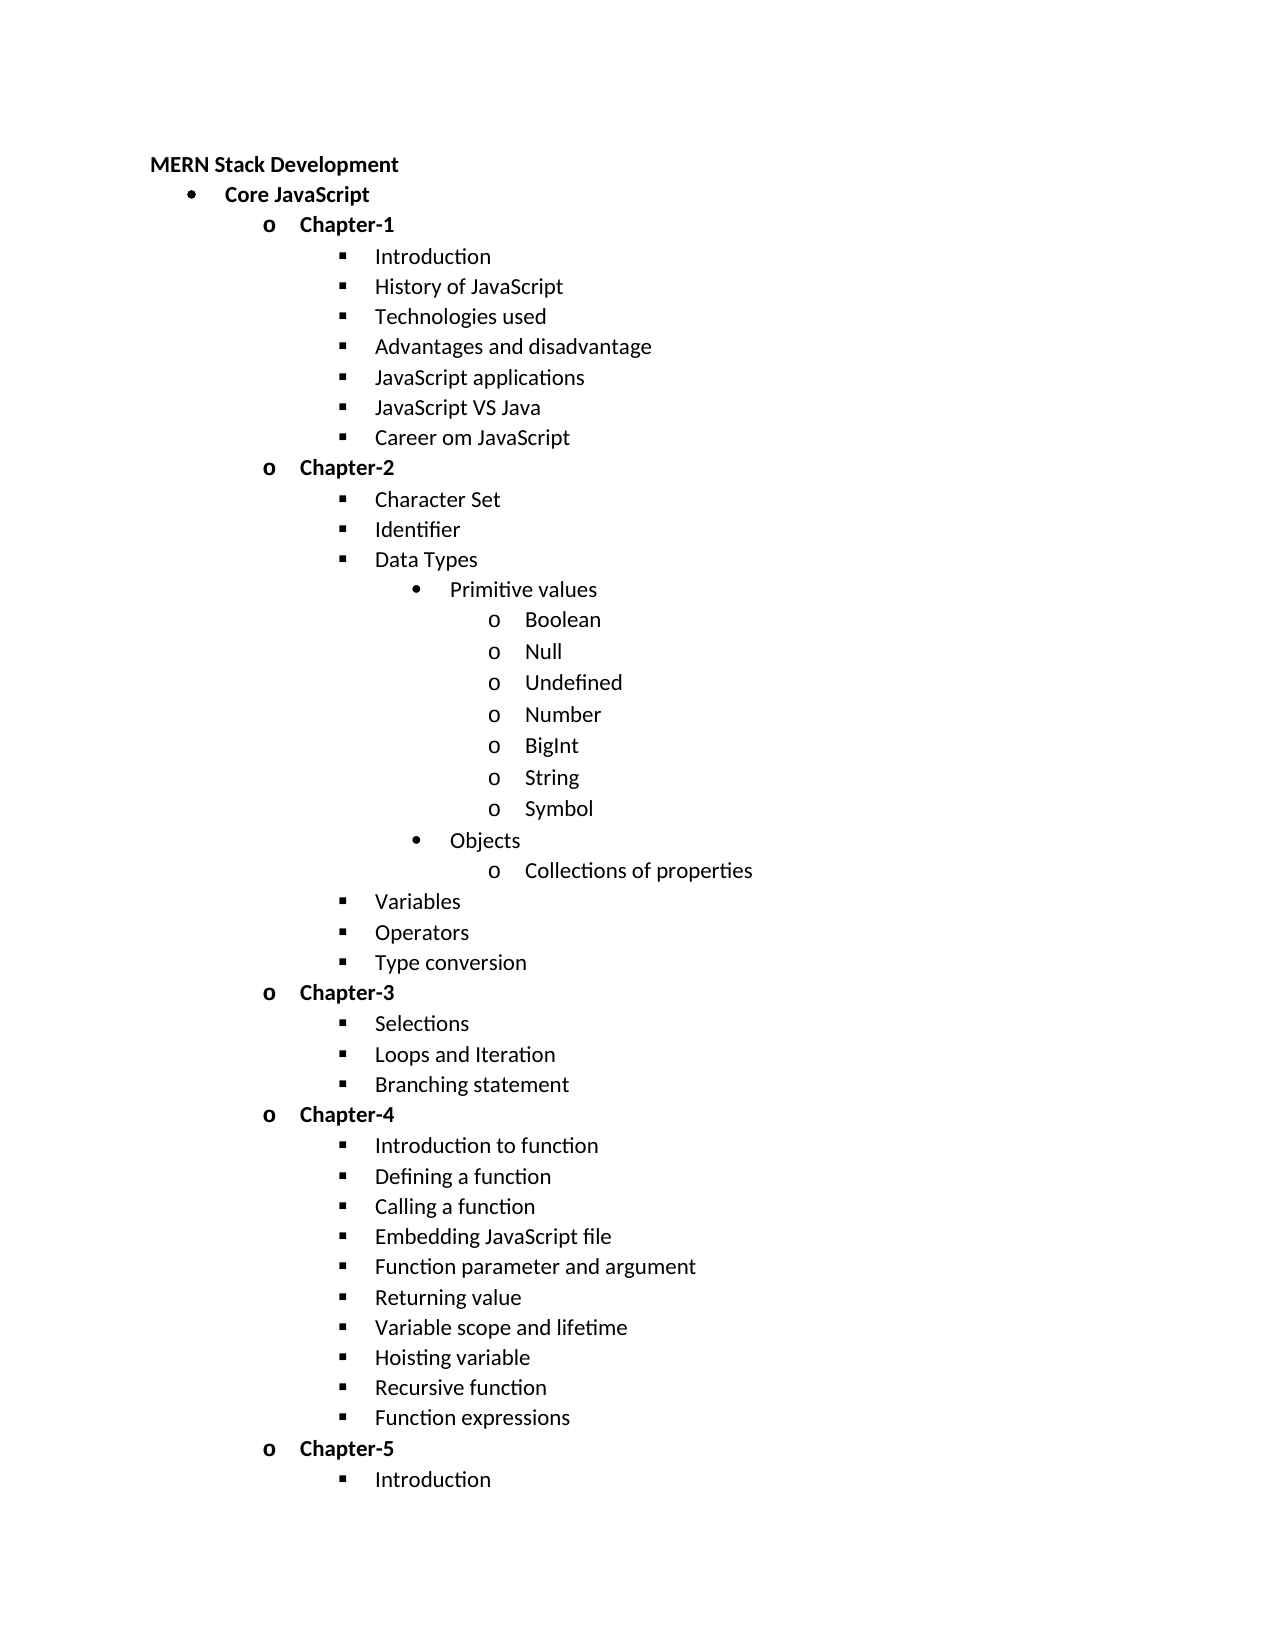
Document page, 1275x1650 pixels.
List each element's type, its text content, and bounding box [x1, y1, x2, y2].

list Introduction [337, 242, 1125, 270]
list Hoisting variable [337, 1343, 1125, 1371]
list Introduction [337, 1465, 1125, 1493]
list Recursive function [337, 1373, 1125, 1401]
list Null [487, 637, 1125, 666]
list Chapter-5 [262, 1434, 1125, 1463]
list Advantages and disadvantage [337, 332, 1125, 361]
list History of JavaScript [337, 272, 1125, 300]
list JavaScript applications [337, 363, 1125, 391]
list Boolean [487, 606, 1125, 635]
list Variables [337, 887, 1125, 916]
list Defining a function [337, 1162, 1125, 1190]
list Primitive values [412, 575, 1125, 603]
list Objects [412, 826, 1125, 854]
list Returning value [337, 1283, 1125, 1311]
list Career om JavaScript [337, 423, 1125, 451]
list Variable scope and lifetime [337, 1313, 1125, 1341]
list Chapter-1 [262, 210, 1125, 239]
list Collections of properties [487, 856, 1125, 885]
list Identifier [337, 515, 1125, 543]
list Chapter-2 [262, 453, 1125, 482]
list Type conversion [337, 948, 1125, 976]
list BigInt [487, 731, 1125, 761]
list Chapter-4 [262, 1100, 1125, 1129]
list Selections [337, 1009, 1125, 1038]
list Core JavaScript [187, 180, 1125, 208]
list Loops and Iteration [337, 1040, 1125, 1068]
list Data Types [337, 545, 1125, 573]
list Embedding JavaScript file [337, 1222, 1125, 1250]
list Chapter-3 [262, 978, 1125, 1007]
list Calling a function [337, 1192, 1125, 1220]
list Function parameter and argument [337, 1252, 1125, 1281]
list Introduction to function [337, 1132, 1125, 1160]
list Character Set [337, 485, 1125, 513]
list String [487, 763, 1125, 792]
list Operators [337, 918, 1125, 946]
list Function expressions [337, 1403, 1125, 1432]
list Undefined [487, 668, 1125, 698]
list Number [487, 700, 1125, 729]
list Branching statement [337, 1070, 1125, 1098]
list JavaScript VS Java [337, 393, 1125, 421]
text MERN Stack Development [150, 150, 1125, 178]
list Technologies used [337, 302, 1125, 330]
list Symbol [487, 794, 1125, 823]
